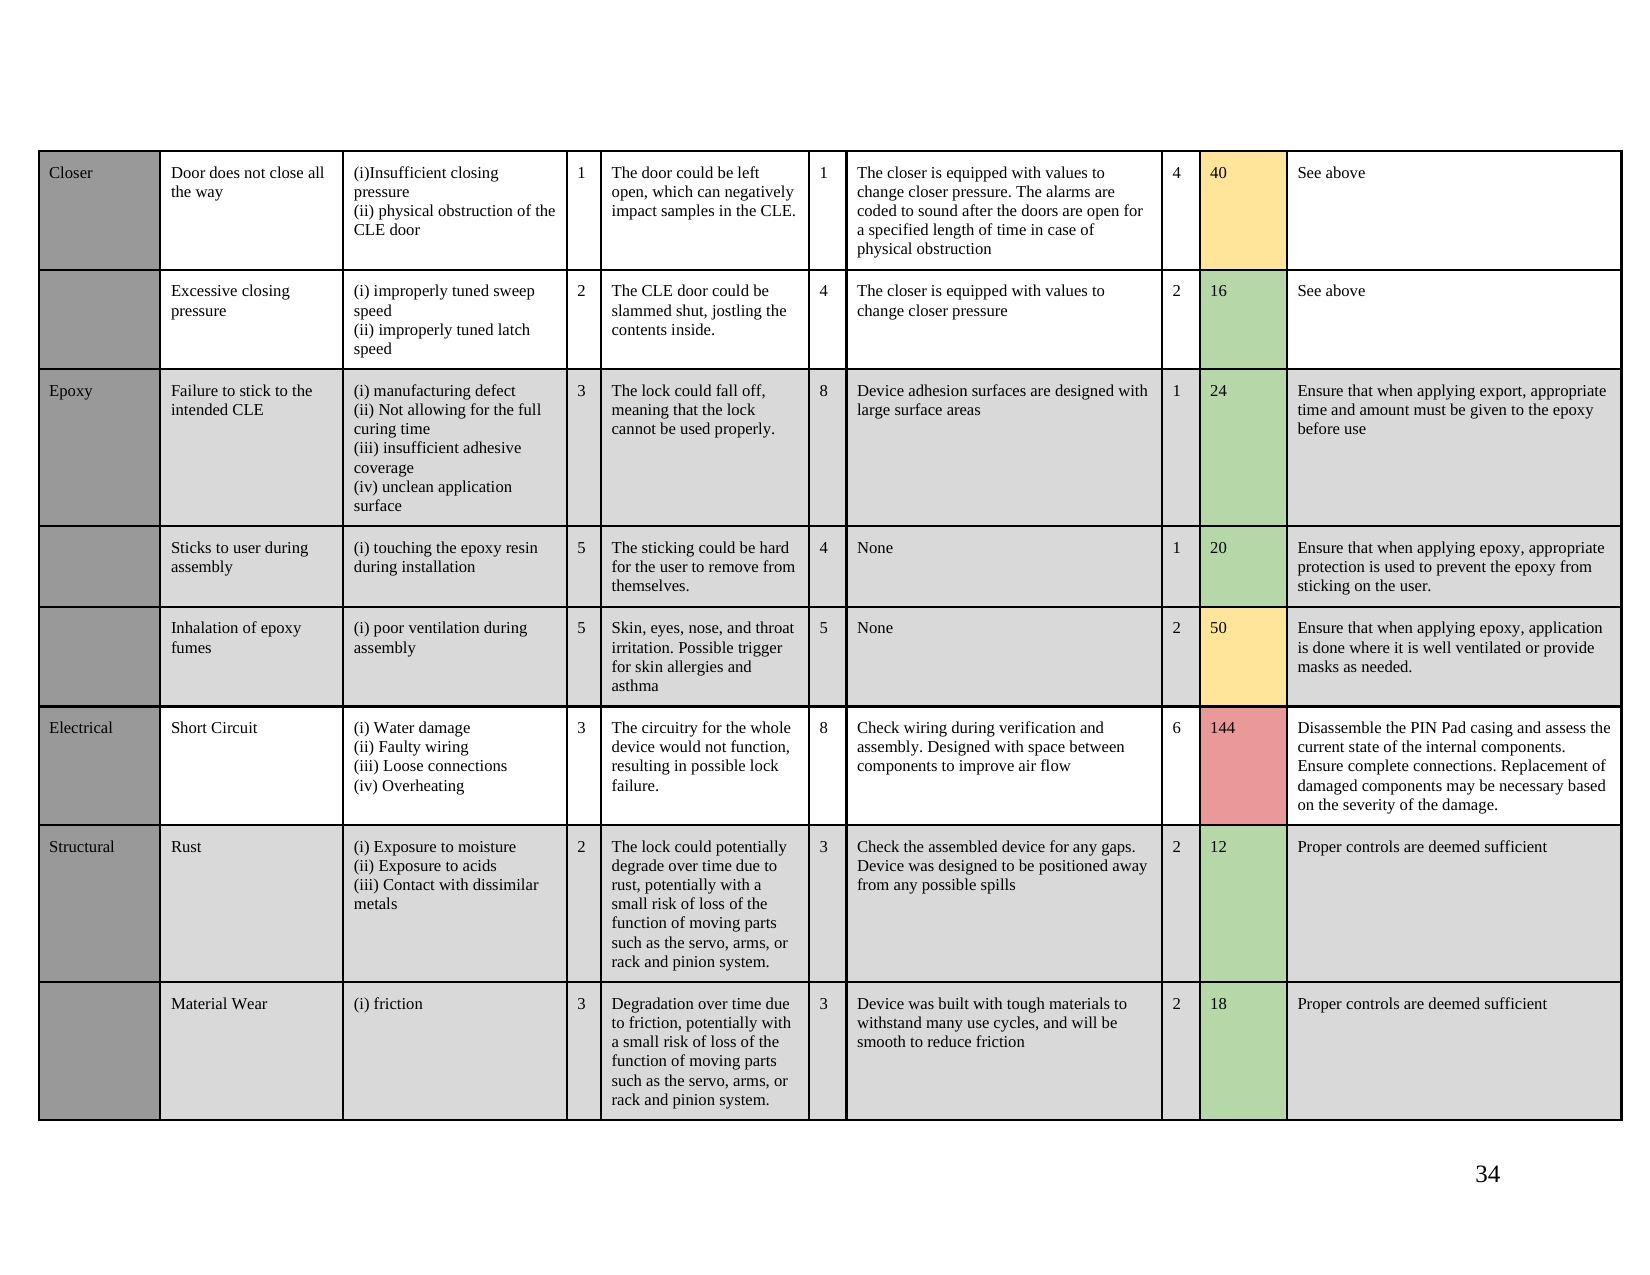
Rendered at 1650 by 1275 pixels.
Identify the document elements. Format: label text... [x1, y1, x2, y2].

table_cell None [848, 608, 1161, 705]
table_cell 3 [568, 708, 600, 824]
table_cell 144 [1201, 708, 1286, 824]
table_cell 50 [1201, 608, 1286, 705]
table_cell Material Wear [161, 983, 342, 1119]
table_cell (i) friction [344, 983, 566, 1119]
table_cell 18 [1201, 983, 1286, 1119]
table_cell 4 [1163, 152, 1199, 269]
table_cell The closer is equipped with values to change closer pressure. The alarms are coded to sound after the doors are open for a specified length of time in case of physical obstruction [848, 152, 1161, 269]
table_cell Excessive closing pressure [161, 271, 342, 368]
table_cell 3 [568, 370, 600, 525]
table_cell 4 [810, 527, 845, 606]
table_cell Check the assembled device for any gaps. Device was designed to be positioned away from any possible spills [848, 826, 1161, 981]
table_cell Failure to stick to the intended CLE [161, 370, 342, 525]
table_cell 3 [810, 983, 845, 1119]
table_cell 24 [1201, 370, 1286, 525]
table_cell (i) poor ventilation during assembly [344, 608, 566, 705]
table_cell 1 [1163, 527, 1199, 606]
table_cell (i) improperly tuned sweep speed (ii) improperly tuned latch speed [344, 271, 566, 368]
table_cell Ensure that when applying epoxy, appropriate protection is used to prevent the epoxy from sticking on the user. [1288, 527, 1620, 606]
table_cell 8 [810, 370, 845, 525]
table_cell Ensure that when applying epoxy, application is done where it is well ventilated or provide masks as needed. [1288, 608, 1620, 705]
table_cell See above [1288, 152, 1620, 269]
table_cell (i) touching the epoxy resin during installation [344, 527, 566, 606]
table_cell 16 [1201, 271, 1286, 368]
table_cell 2 [568, 271, 600, 368]
table_cell Structural [40, 826, 159, 981]
table_cell Inhalation of epoxy fumes [161, 608, 342, 705]
table_cell 2 [1163, 608, 1199, 705]
table_cell Door does not close all the way [161, 152, 342, 269]
table_cell The circuitry for the whole device would not function, resulting in possible lock failure. [602, 708, 808, 824]
table_cell 1 [810, 152, 845, 269]
table_cell 2 [568, 826, 600, 981]
table_cell (i) Exposure to moisture (ii) Exposure to acids (iii) Contact with dissimilar metals [344, 826, 566, 981]
table_cell The sticking could be hard for the user to remove from themselves. [602, 527, 808, 606]
table_cell Ensure that when applying export, appropriate time and amount must be given to the epoxy before use [1288, 370, 1620, 525]
table_cell 12 [1201, 826, 1286, 981]
table_cell 4 [810, 271, 845, 368]
table_cell The lock could potentially degrade over time due to rust, potentially with a small risk of loss of the function of moving parts such as the servo, arms, or rack and pinion system. [602, 826, 808, 981]
table_cell None [848, 527, 1161, 606]
table_cell The closer is equipped with values to change closer pressure [848, 271, 1161, 368]
table_cell 2 [1163, 271, 1199, 368]
table_cell 2 [1163, 826, 1199, 981]
table_cell Proper controls are deemed sufficient [1288, 826, 1620, 981]
table_cell Proper controls are deemed sufficient [1288, 983, 1620, 1119]
table_cell Disassemble the PIN Pad casing and assess the current state of the internal components. Ensure complete connections. Replacement of damaged components may be necessary based on the severity of the damage. [1288, 708, 1620, 824]
table_cell (i) Water damage (ii) Faulty wiring (iii) Loose connections (iv) Overheating [344, 708, 566, 824]
table_cell Rust [161, 826, 342, 981]
table_cell 6 [1163, 708, 1199, 824]
table_cell The door could be left open, which can negatively impact samples in the CLE. [602, 152, 808, 269]
table_cell (i)Insufficient closing pressure (ii) physical obstruction of the CLE door [344, 152, 566, 269]
table_cell [40, 983, 159, 1119]
table_cell 3 [810, 826, 845, 981]
table_cell Electrical [40, 708, 159, 824]
table_cell Closer [40, 152, 159, 269]
table_cell Device was built with tough materials to withstand many use cycles, and will be smooth to reduce friction [848, 983, 1161, 1119]
table_cell The lock could fall off, meaning that the lock cannot be used properly. [602, 370, 808, 525]
table_cell [40, 527, 159, 606]
table_cell 5 [568, 608, 600, 705]
table_cell See above [1288, 271, 1620, 368]
table_cell Skin, eyes, nose, and throat irritation. Possible trigger for skin allergies and asthma [602, 608, 808, 705]
table_cell Check wiring during verification and assembly. Designed with space between components to improve air flow [848, 708, 1161, 824]
table_cell 2 [1163, 983, 1199, 1119]
table_cell 5 [568, 527, 600, 606]
table_cell Epoxy [40, 370, 159, 525]
table_cell Degradation over time due to friction, potentially with a small risk of loss of the function of moving parts such as the servo, arms, or rack and pinion system. [602, 983, 808, 1119]
table_cell (i) manufacturing defect (ii) Not allowing for the full curing time (iii) insufficient adhesive coverage (iv) unclean application surface [344, 370, 566, 525]
table_cell 1 [568, 152, 600, 269]
table_cell The CLE door could be slammed shut, jostling the contents inside. [602, 271, 808, 368]
table_cell 3 [568, 983, 600, 1119]
table_cell 40 [1201, 152, 1286, 269]
table_cell 8 [810, 708, 845, 824]
table_cell Sticks to user during assembly [161, 527, 342, 606]
table_cell [40, 271, 159, 368]
table_cell 20 [1201, 527, 1286, 606]
table_cell 1 [1163, 370, 1199, 525]
table_cell 5 [810, 608, 845, 705]
table_cell Short Circuit [161, 708, 342, 824]
table_cell Device adhesion surfaces are designed with large surface areas [848, 370, 1161, 525]
table_cell [40, 608, 159, 705]
